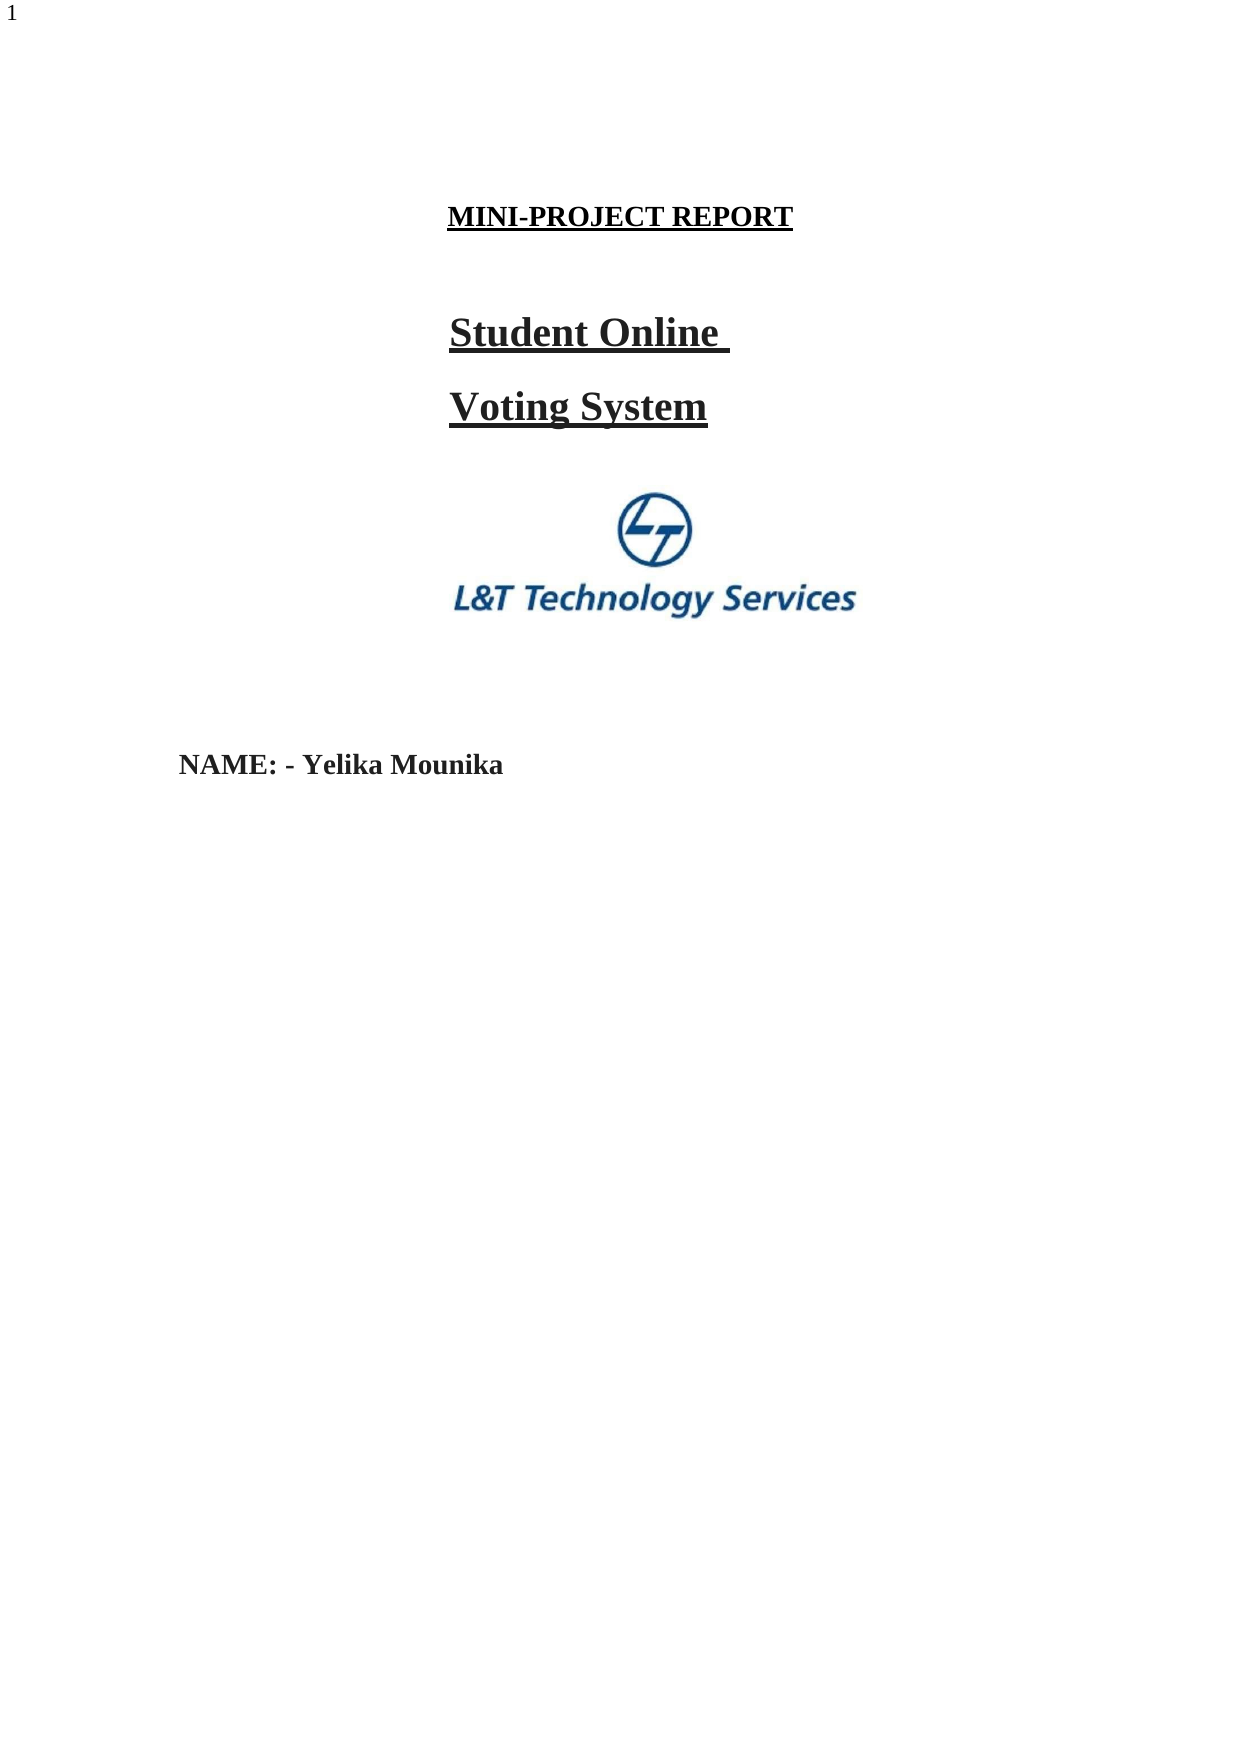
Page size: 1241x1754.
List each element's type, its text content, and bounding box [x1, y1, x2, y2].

subtitle NAME: - Yelika Mounika [179, 747, 1165, 781]
title Student Online [449, 307, 919, 355]
text MINI-PROJECT REPORT [109, 199, 1131, 232]
picture [448, 485, 863, 622]
title Voting System [449, 382, 919, 429]
